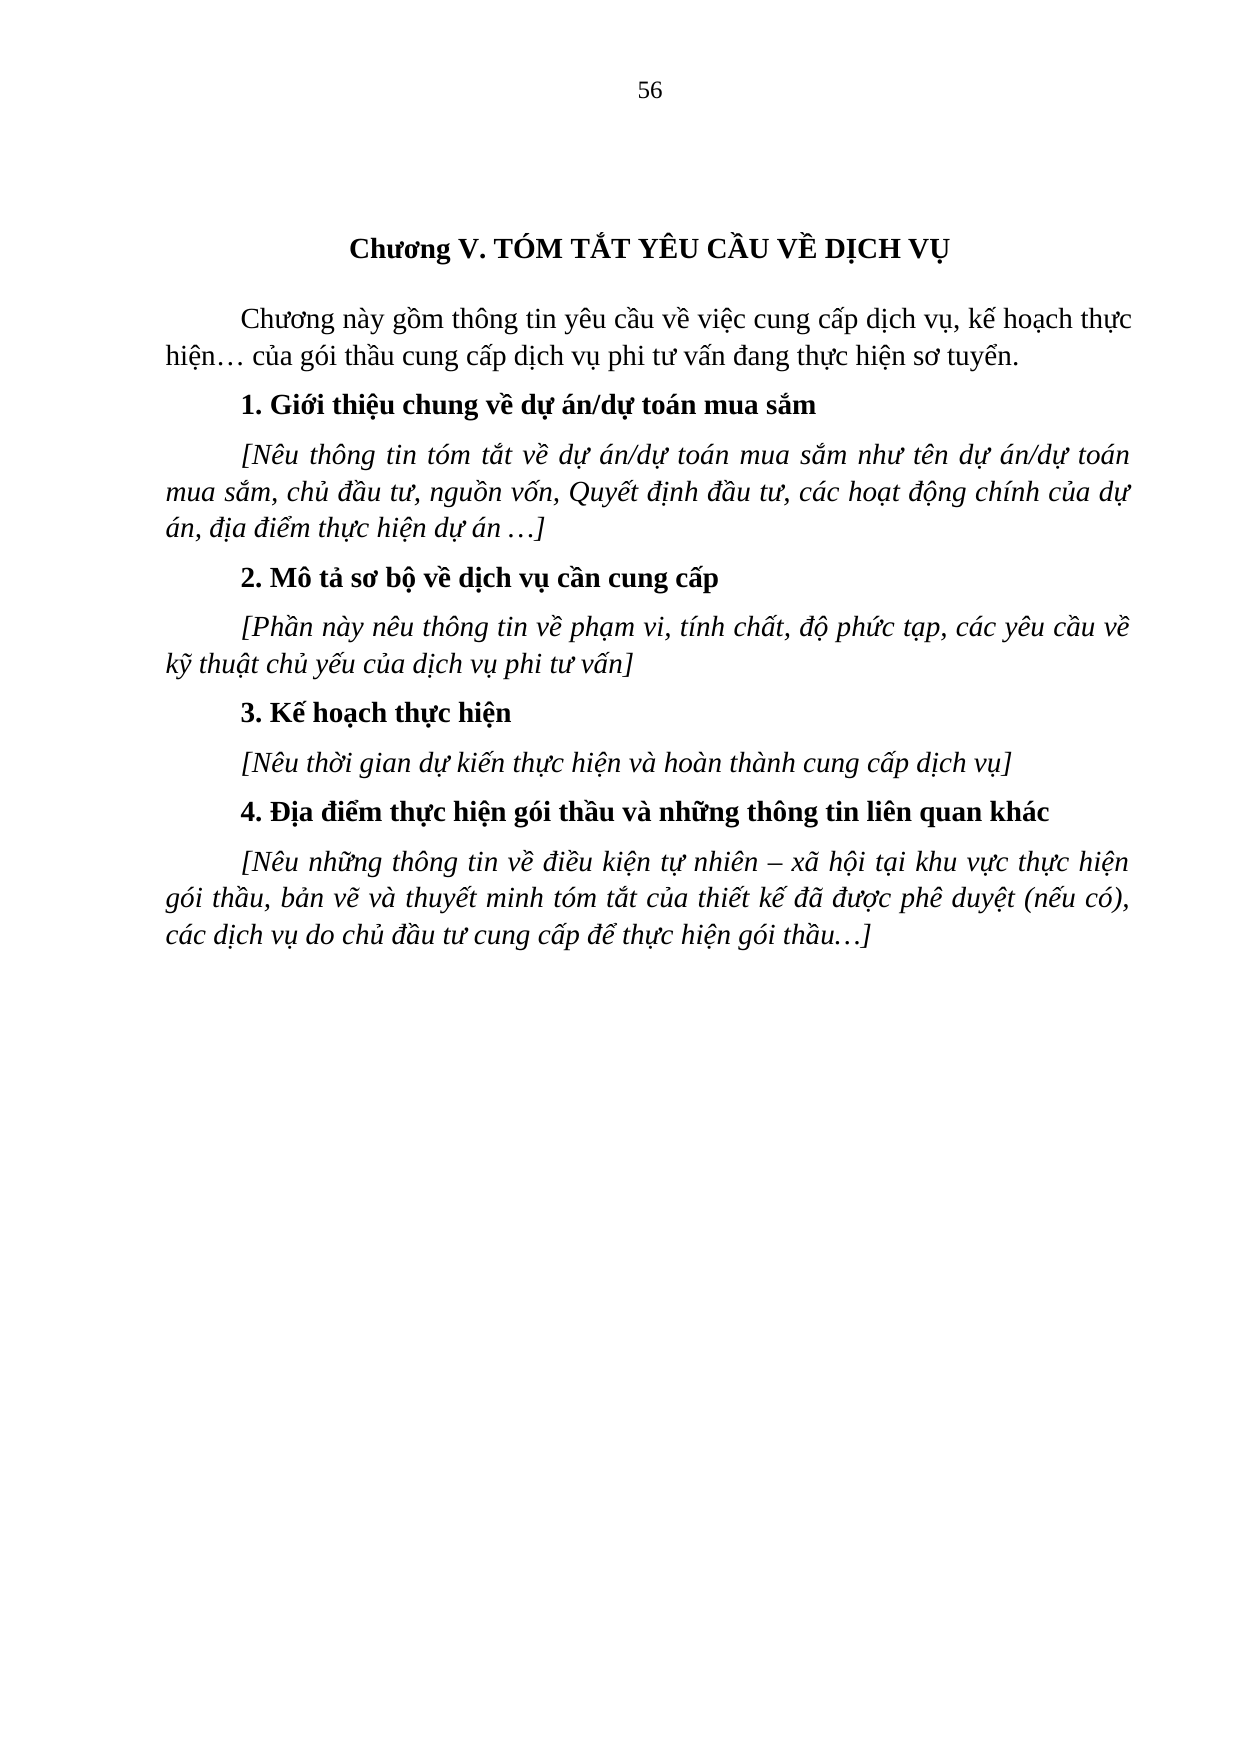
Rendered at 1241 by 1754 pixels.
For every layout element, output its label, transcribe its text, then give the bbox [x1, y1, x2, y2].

text Chương V. TÓM TẮT YÊU CẦU VỀ DỊCH VỤ [165, 231, 1134, 265]
text [Nêu những thông tin về điều kiện tự nhiên – xã hội tại khu vực thực hiện gói thầu, bản vẽ và thuyết minh tóm tắt của thiết kế đã được phê duyệt (nếu có), các dịch vụ do chủ đầu tư cung cấp để thực hiện gói thầu…] [165, 844, 1134, 951]
text [Nêu thời gian dự kiến thực hiện và hoàn thành cung cấp dịch vụ] [165, 745, 1134, 778]
text 4. Địa điểm thực hiện gói thầu và những thông tin liên quan khác [165, 794, 1134, 828]
text [Nêu thông tin tóm tắt về dự án/dự toán mua sắm như tên dự án/dự toán mua sắm, chủ đầu tư, nguồn vốn, Quyết định đầu tư, các hoạt động chính của dự án, địa điểm thực hiện dự án …] [165, 437, 1134, 544]
text Chương này gồm thông tin yêu cầu về việc cung cấp dịch vụ, kế hoạch thực hiện… của gói thầu cung cấp dịch vụ phi tư vấn đang thực hiện sơ tuyển. [165, 301, 1134, 372]
text [Phần này nêu thông tin về phạm vi, tính chất, độ phức tạp, các yêu cầu về kỹ thuật chủ yếu của dịch vụ phi tư vấn] [165, 609, 1134, 680]
text 2. Mô tả sơ bộ về dịch vụ cần cung cấp [165, 560, 1134, 593]
text 1. Giới thiệu chung về dự án/dự toán mua sắm [165, 387, 1134, 421]
text 3. Kế hoạch thực hiện [165, 696, 1134, 729]
